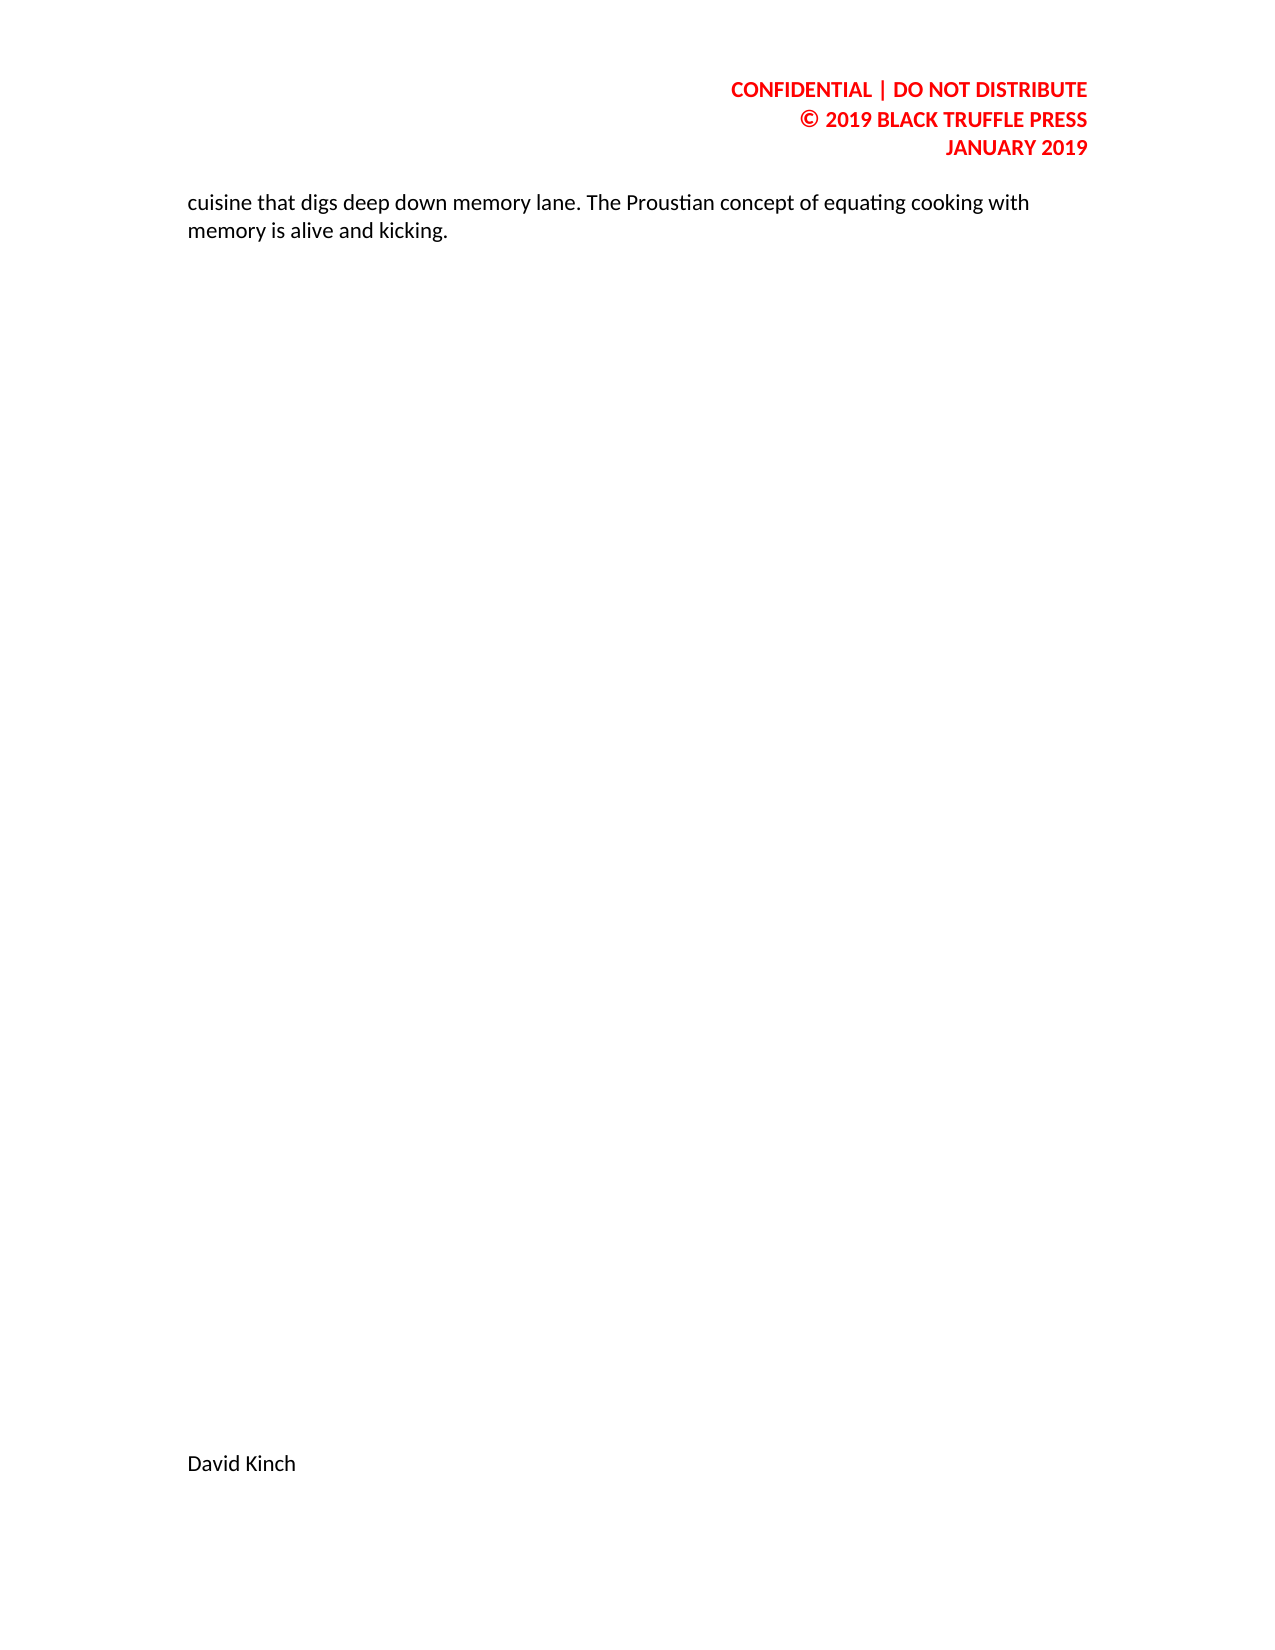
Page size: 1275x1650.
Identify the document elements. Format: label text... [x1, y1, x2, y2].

text David Kinch [187, 1449, 1087, 1477]
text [187, 188, 1087, 244]
